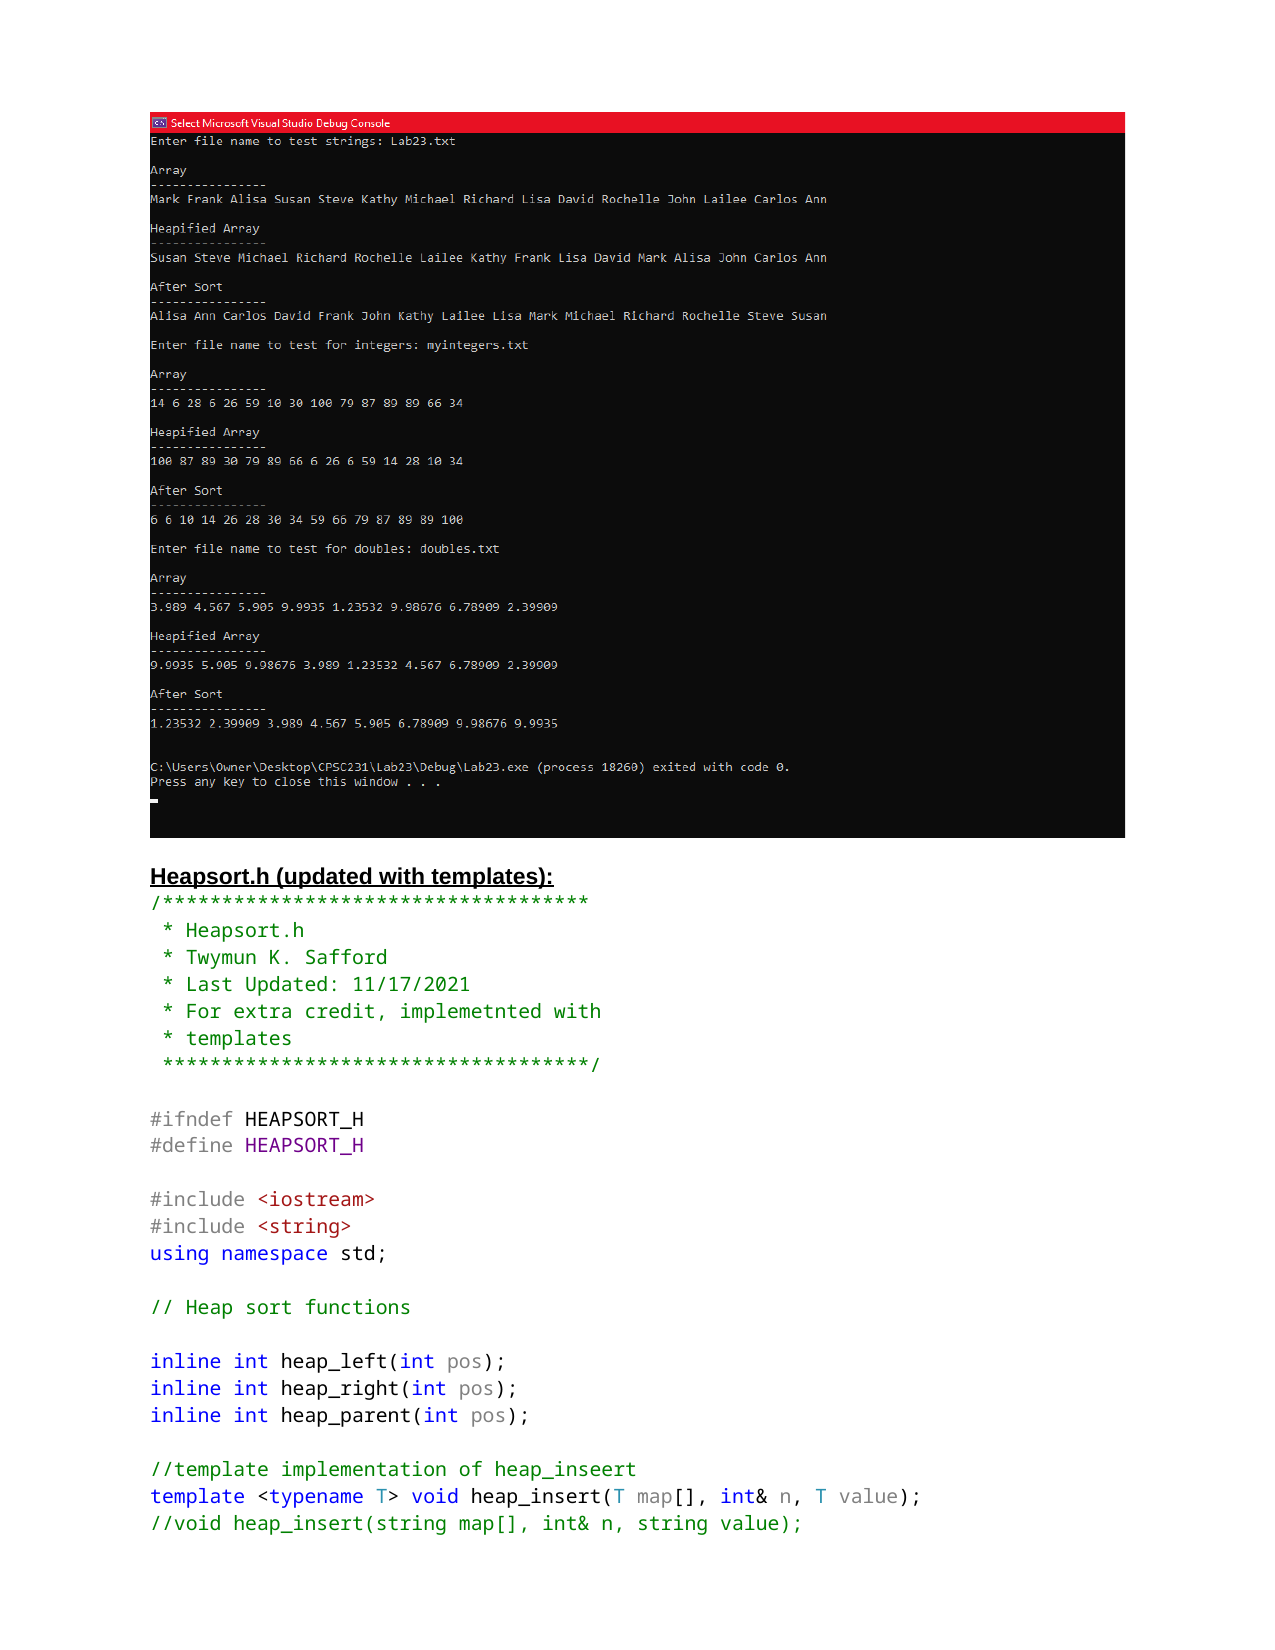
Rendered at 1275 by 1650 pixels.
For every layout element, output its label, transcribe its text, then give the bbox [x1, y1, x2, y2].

text inline int heap_parent(int pos); [150, 1402, 1125, 1428]
text * Twymun K. Safford [150, 943, 1125, 970]
text #ifndef HEAPSORT_H [150, 1105, 1125, 1132]
text #include <string> [150, 1213, 1125, 1240]
text * Last Updated: 11/17/2021 [150, 970, 1125, 997]
text * Heapsort.h [150, 916, 1125, 943]
text #include <iostream> [150, 1186, 1125, 1213]
text //void heap_insert(string map[], int& n, string value); [150, 1509, 1125, 1536]
text Heapsort.h (updated with templates): [150, 863, 1125, 889]
text * For extra credit, implemetnted with [150, 997, 1125, 1024]
picture [150, 112, 1125, 838]
text inline int heap_left(int pos); [150, 1348, 1125, 1374]
text /************************************ [150, 889, 1125, 916]
text #define HEAPSORT_H [150, 1132, 1125, 1159]
text * templates [150, 1024, 1125, 1051]
text template <typename T> void heap_insert(T map[], int& n, T value); [150, 1482, 1125, 1509]
text using namespace std; [150, 1240, 1125, 1267]
text inline int heap_right(int pos); [150, 1374, 1125, 1402]
text //template implementation of heap_inseert [150, 1456, 1125, 1482]
text // Heap sort functions [150, 1294, 1125, 1321]
text ************************************/ [150, 1051, 1125, 1078]
